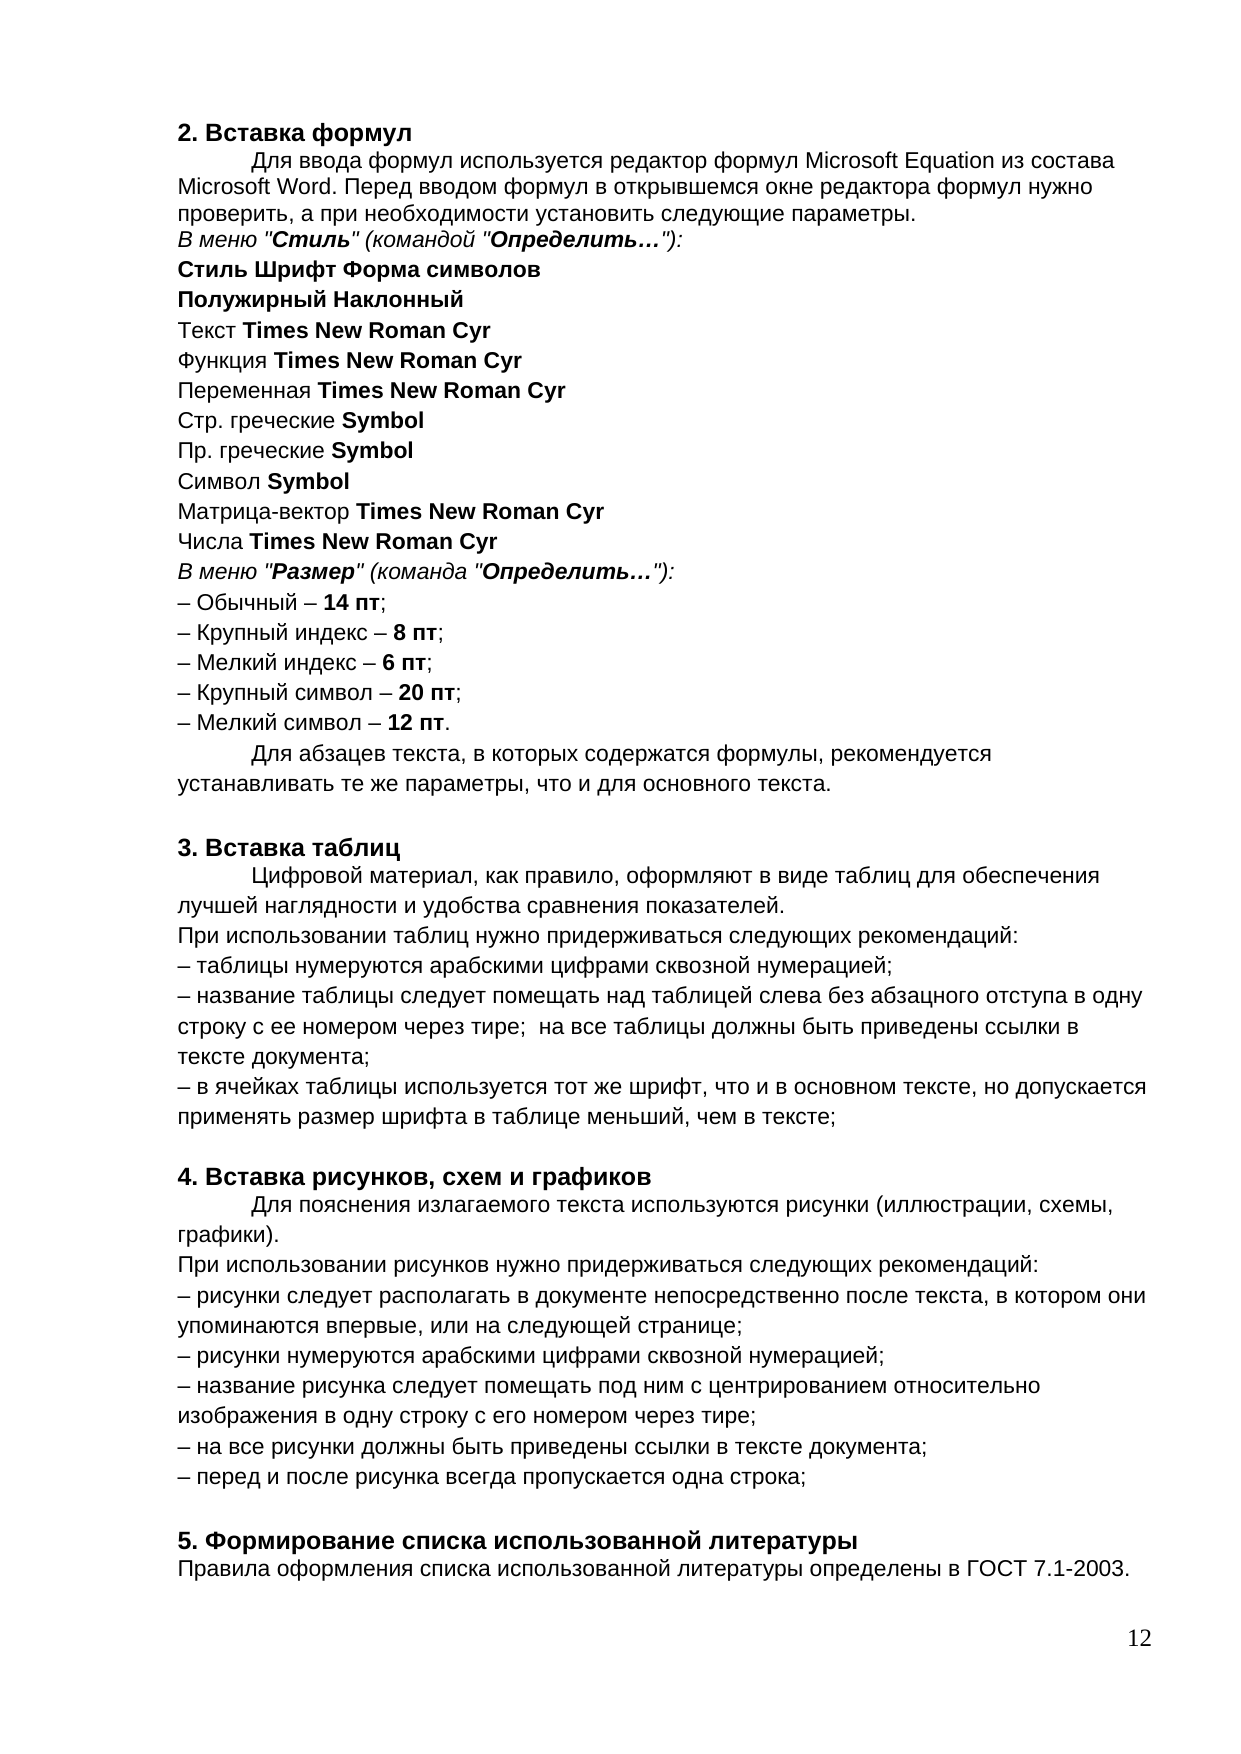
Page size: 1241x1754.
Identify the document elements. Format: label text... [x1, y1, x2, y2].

text Матрица-вектор Times New Roman Cyr [177, 498, 1152, 524]
text 5. Формирование списка использованной литературы [177, 1526, 1152, 1555]
text Для абзацев текста, в которых содержатся формулы, рекомендуется устанавливать те же параметры, что и для основного текста. [177, 739, 1152, 796]
text Символ Symbol [177, 468, 1152, 494]
text Для ввода формул используется редактор формул Microsoft Equation из состава Microsoft Word. Перед вводом формул в открывшемся окне редактора формул нужно проверить, а при необходимости установить следующие параметры. [177, 147, 1152, 226]
text Правила оформления списка использованной литературы определены в ГОСТ 7.1-2003. [177, 1555, 1152, 1581]
text В меню "Стиль" (командой "Определить…"): [177, 226, 1152, 252]
text Переменная Times New Roman Cyr [177, 377, 1152, 403]
text – рисунки следует располагать в документе непосредственно после текста, в котором они упоминаются впервые, или на следующей странице; [177, 1282, 1152, 1338]
text – название таблицы следует помещать над таблицей слева без абзацного отступа в одну строку с ее номером через тире; на все таблицы должны быть приведены ссылки в тексте документа; [177, 982, 1152, 1069]
text – таблицы нумеруются арабскими цифрами сквозной нумерацией; [177, 952, 1152, 979]
text 4. Вставка рисунков, схем и графиков [177, 1162, 1152, 1191]
text Пр. греческие Symbol [177, 437, 1152, 464]
text Стр. греческие Symbol [177, 407, 1152, 433]
text – перед и после рисунка всегда пропускается одна строка; [177, 1463, 1152, 1489]
text – в ячейках таблицы используется тот же шрифт, что и в основном тексте, но допускается применять размер шрифта в таблице меньший, чем в тексте; [177, 1073, 1152, 1130]
text 2. Вставка формул [177, 118, 1152, 147]
text Числа Times New Roman Cyr [177, 528, 1152, 554]
text – Мелкий индекс – 6 пт; [177, 649, 1152, 675]
text Текст Times New Roman Cyr [177, 317, 1152, 343]
text Для пояснения излагаемого текста используются рисунки (иллюстрации, схемы, графики). [177, 1191, 1152, 1248]
text – Мелкий символ – 12 пт. [177, 709, 1152, 736]
text – рисунки нумеруются арабскими цифрами сквозной нумерацией; [177, 1342, 1152, 1368]
text – название рисунка следует помещать под ним с центрированием относительно изображения в одну строку с его номером через тире; [177, 1372, 1152, 1429]
text – Обычный – 14 пт; [177, 588, 1152, 615]
text Функция Times New Roman Cyr [177, 347, 1152, 373]
text – на все рисунки должны быть приведены ссылки в тексте документа; [177, 1433, 1152, 1459]
text В меню "Размер" (команда "Определить…"): [177, 558, 1152, 584]
text – Крупный индекс – 8 пт; [177, 619, 1152, 645]
text – Крупный символ – 20 пт; [177, 679, 1152, 705]
text Полужирный Наклонный [177, 286, 1152, 313]
text При использовании рисунков нужно придерживаться следующих рекомендаций: [177, 1251, 1152, 1278]
text Цифровой материал, как правило, оформляют в виде таблиц для обеспечения лучшей наглядности и удобства сравнения показателей. [177, 862, 1152, 918]
text При использовании таблиц нужно придерживаться следующих рекомендаций: [177, 922, 1152, 948]
text Стиль Шрифт Форма символов [177, 256, 1152, 282]
text 3. Вставка таблиц [177, 833, 1152, 862]
